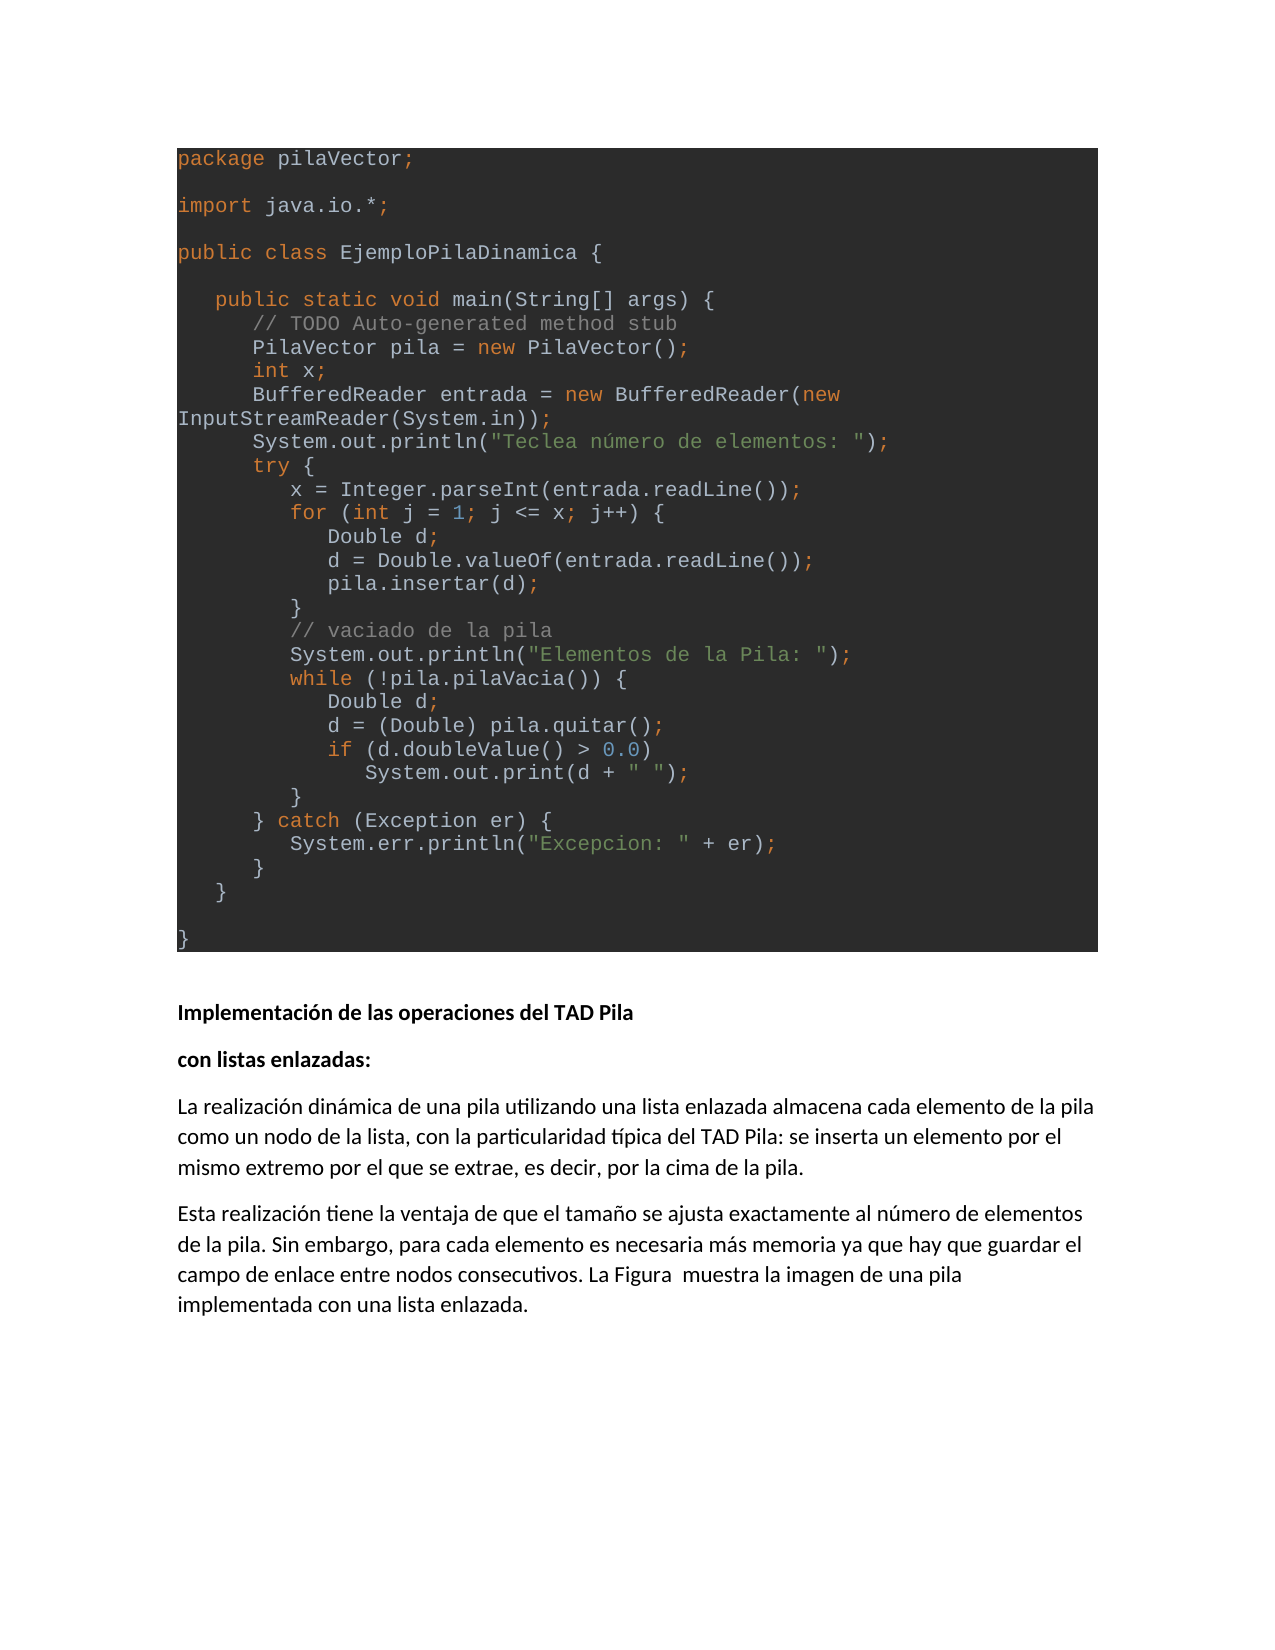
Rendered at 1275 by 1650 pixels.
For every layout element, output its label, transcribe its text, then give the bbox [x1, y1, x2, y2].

text Implementación de las operaciones del TAD Pila​ [177, 998, 1098, 1026]
text Esta realización tiene la ventaja de que el tamaño se ajusta exactamente al número de elementos de la pila. Sin embargo, para cada elemento es necesaria más memoria ya que hay que guardar el campo de enlace entre nodos consecutivos. La Figura muestra la imagen de una pila implementada con una lista enlazada. [177, 1199, 1098, 1318]
text con listas enlazadas​: [177, 1045, 1098, 1073]
text package pilaVector; import java.io.*; public class EjemploPilaDinamica { public static void main(String[] args) { // TODO Auto-generated method stub PilaVector pila = new PilaVector(); int x; BufferedReader entrada = new BufferedReader(new InputStreamReader(System.in)); System.out.println("Teclea número de elementos: "); try { x = Integer.parseInt(entrada.readLine()); for (int j = 1; j <= x; j++) { Double d; d = Double.valueOf(entrada.readLine()); pila.insertar(d); } // vaciado de la pila System.out.println("Elementos de la Pila: "); while (!pila.pilaVacia()) { Double d; d = (Double) pila.quitar(); if (d.doubleValue() > 0.0) System.out.print(d + " "); } } catch (Exception er) { System.err.println("Excepcion: " + er); } } } [177, 148, 1098, 952]
text La realización dinámica de una pila utilizando una lista enlazada almacena cada elemento de la pila como un nodo de la lista, con la particularidad típica del TAD Pila: se inserta un elemento por el mismo extremo por el que se extrae, es decir, por la cima de la pila. [177, 1092, 1098, 1181]
